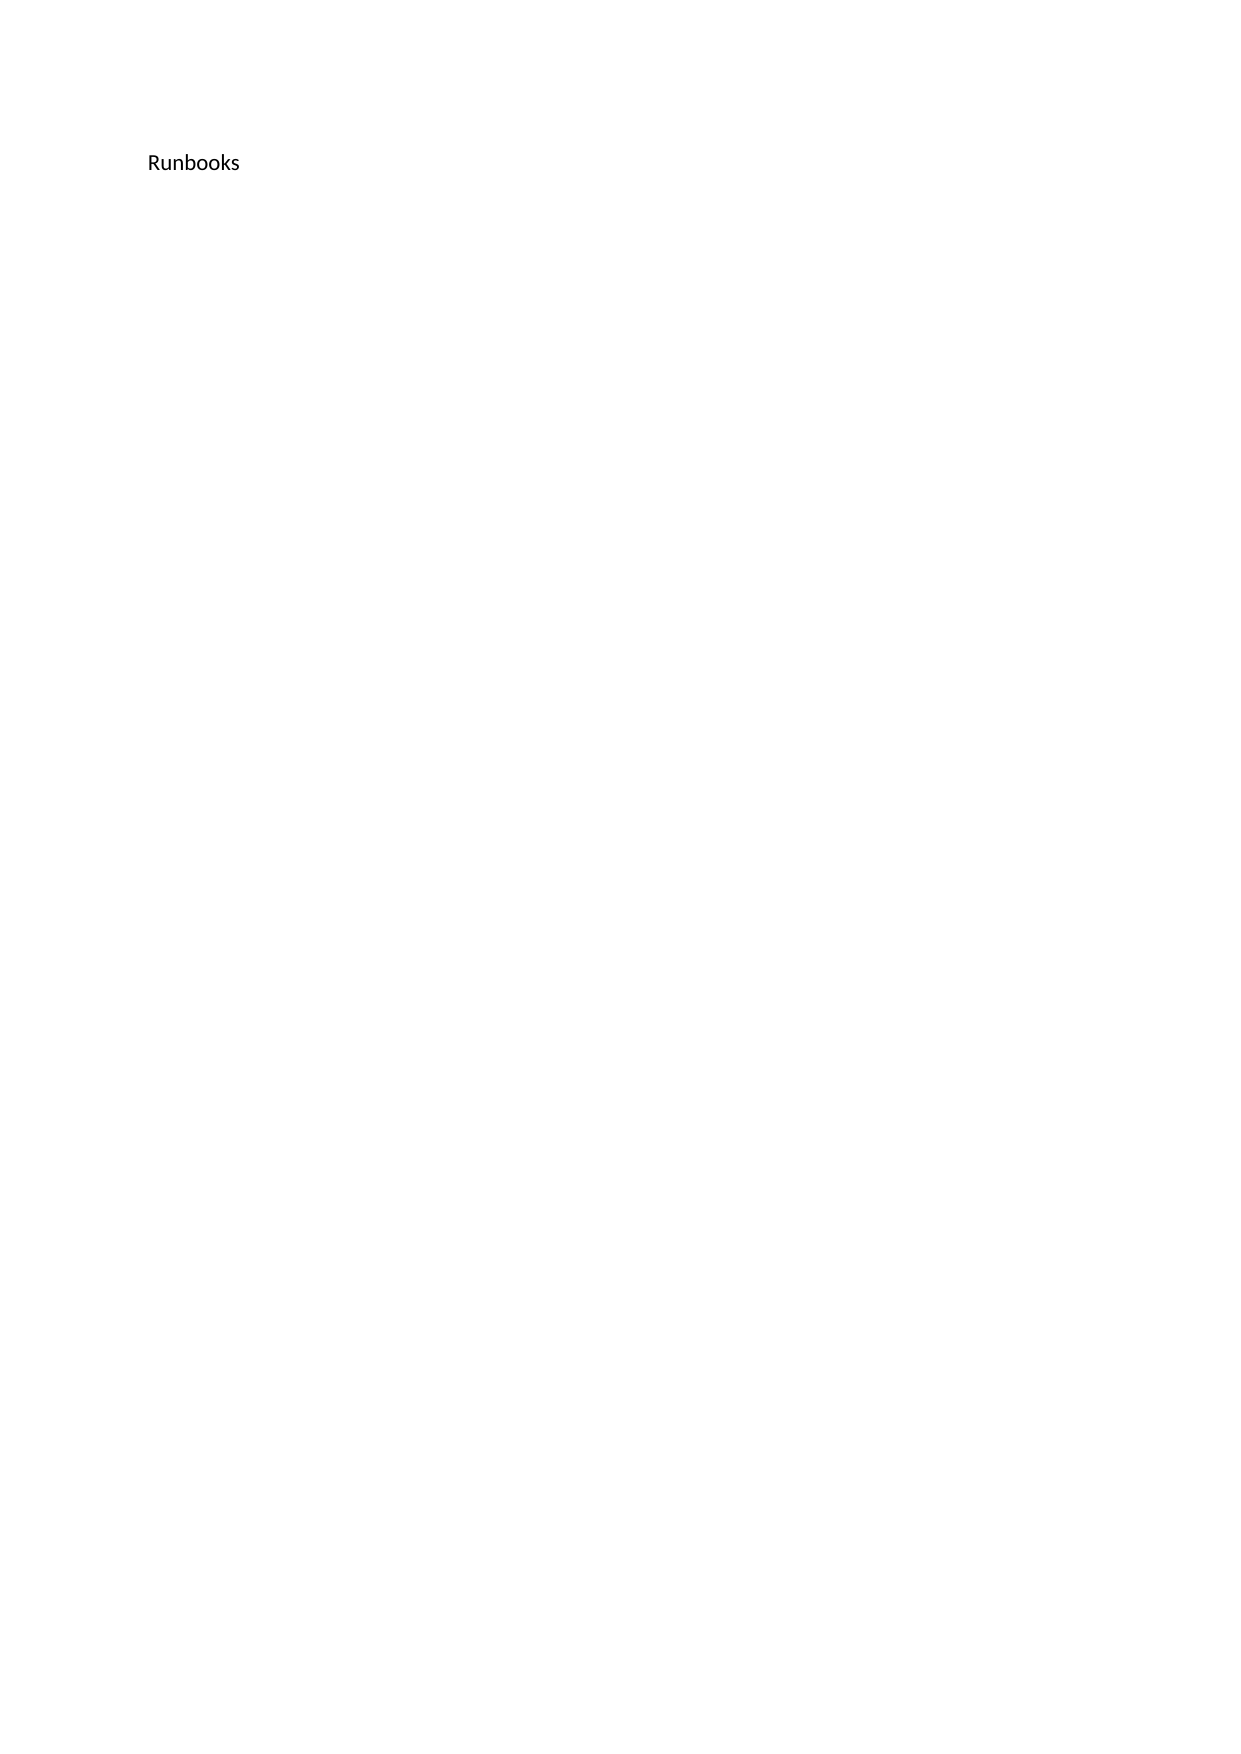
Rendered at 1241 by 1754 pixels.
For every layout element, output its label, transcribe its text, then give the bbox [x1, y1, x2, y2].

text Runbooks [148, 148, 1093, 176]
